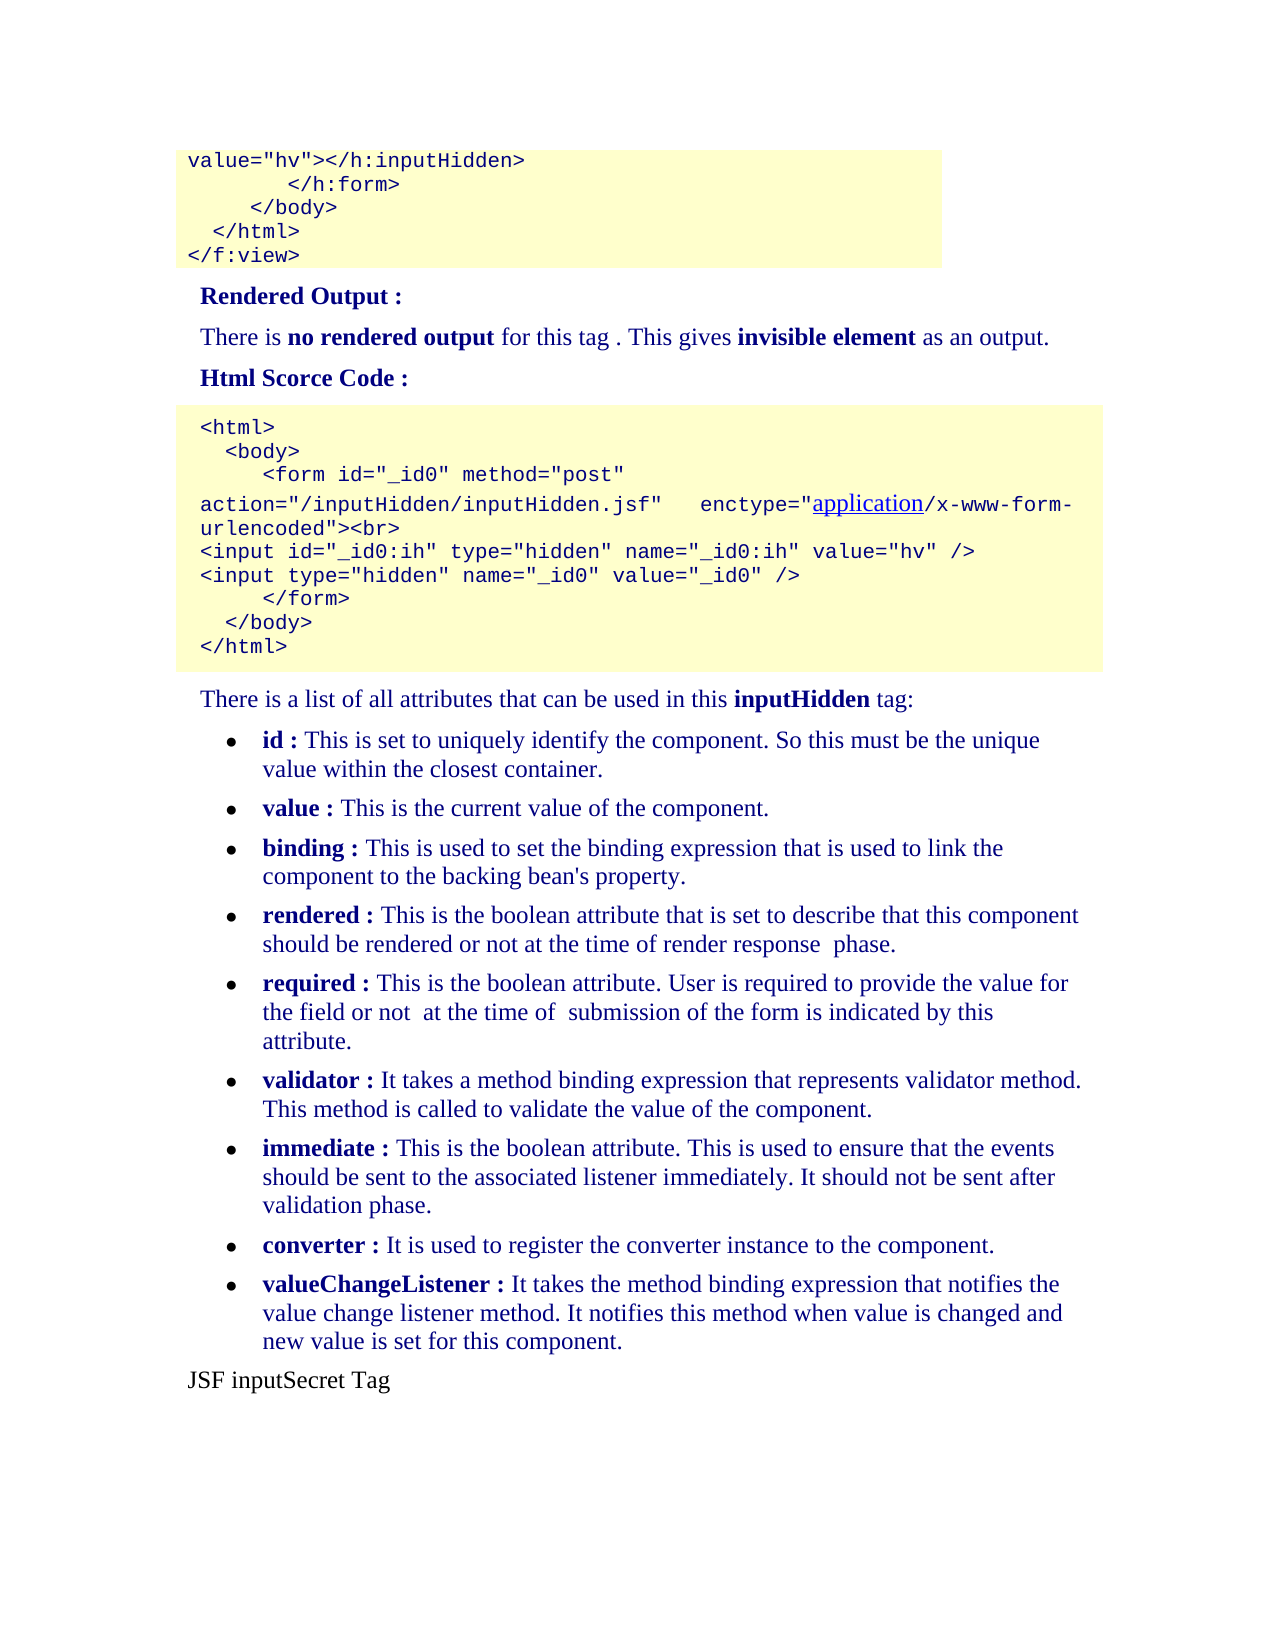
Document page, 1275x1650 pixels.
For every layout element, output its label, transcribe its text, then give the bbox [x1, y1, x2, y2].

text Rendered Output : [200, 281, 1075, 309]
text There is a list of all attributes that can be used in this inputHidden tag: [200, 684, 1075, 713]
list binding : This is used to set the binding expression that is used to link the component to the backing bean's property. [225, 833, 1087, 890]
text Html Scorce Code : [200, 363, 1075, 392]
list valueChangeListener : It takes the method binding expression that notifies the value change listener method. It notifies this method when value is changed and new value is set for this component. [225, 1269, 1087, 1355]
list immediate : This is the boolean attribute. This is used to ensure that the events should be sent to the associated listener immediately. It should not be sent after validation phase. [225, 1133, 1087, 1219]
list rendered : This is the boolean attribute that is set to describe that this component should be rendered or not at the time of render response phase. [225, 901, 1087, 958]
text JSF inputSecret Tag [187, 1366, 1087, 1394]
list validator : It takes a method binding expression that represents validator method. This method is called to validate the value of the component. [225, 1065, 1087, 1123]
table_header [176, 150, 942, 268]
list converter : It is used to register the converter instance to the component. [225, 1230, 1087, 1258]
text There is no rendered output for this tag . This gives invisible element as an output. [200, 322, 1075, 351]
list value : This is the current value of the component. [225, 793, 1087, 822]
list id : This is set to uniquely identify the component. So this must be the unique value within the closest container. [225, 726, 1087, 783]
table_header <html> <body> <form id="_id0" method="post" action="/inputHidden/inputHidden.jsf" enctype="application/x-www-form-urlencoded"><br> <input id="_id0:ih" type="hidden" name="_id0:ih" value="hv" /> <input type="hidden" name="_id0" value="_id0" /> </form> </body> </html> [176, 405, 1103, 672]
list required : This is the boolean attribute. User is required to provide the value for the field or not at the time of submission of the form is indicated by this attribute. [225, 968, 1087, 1055]
